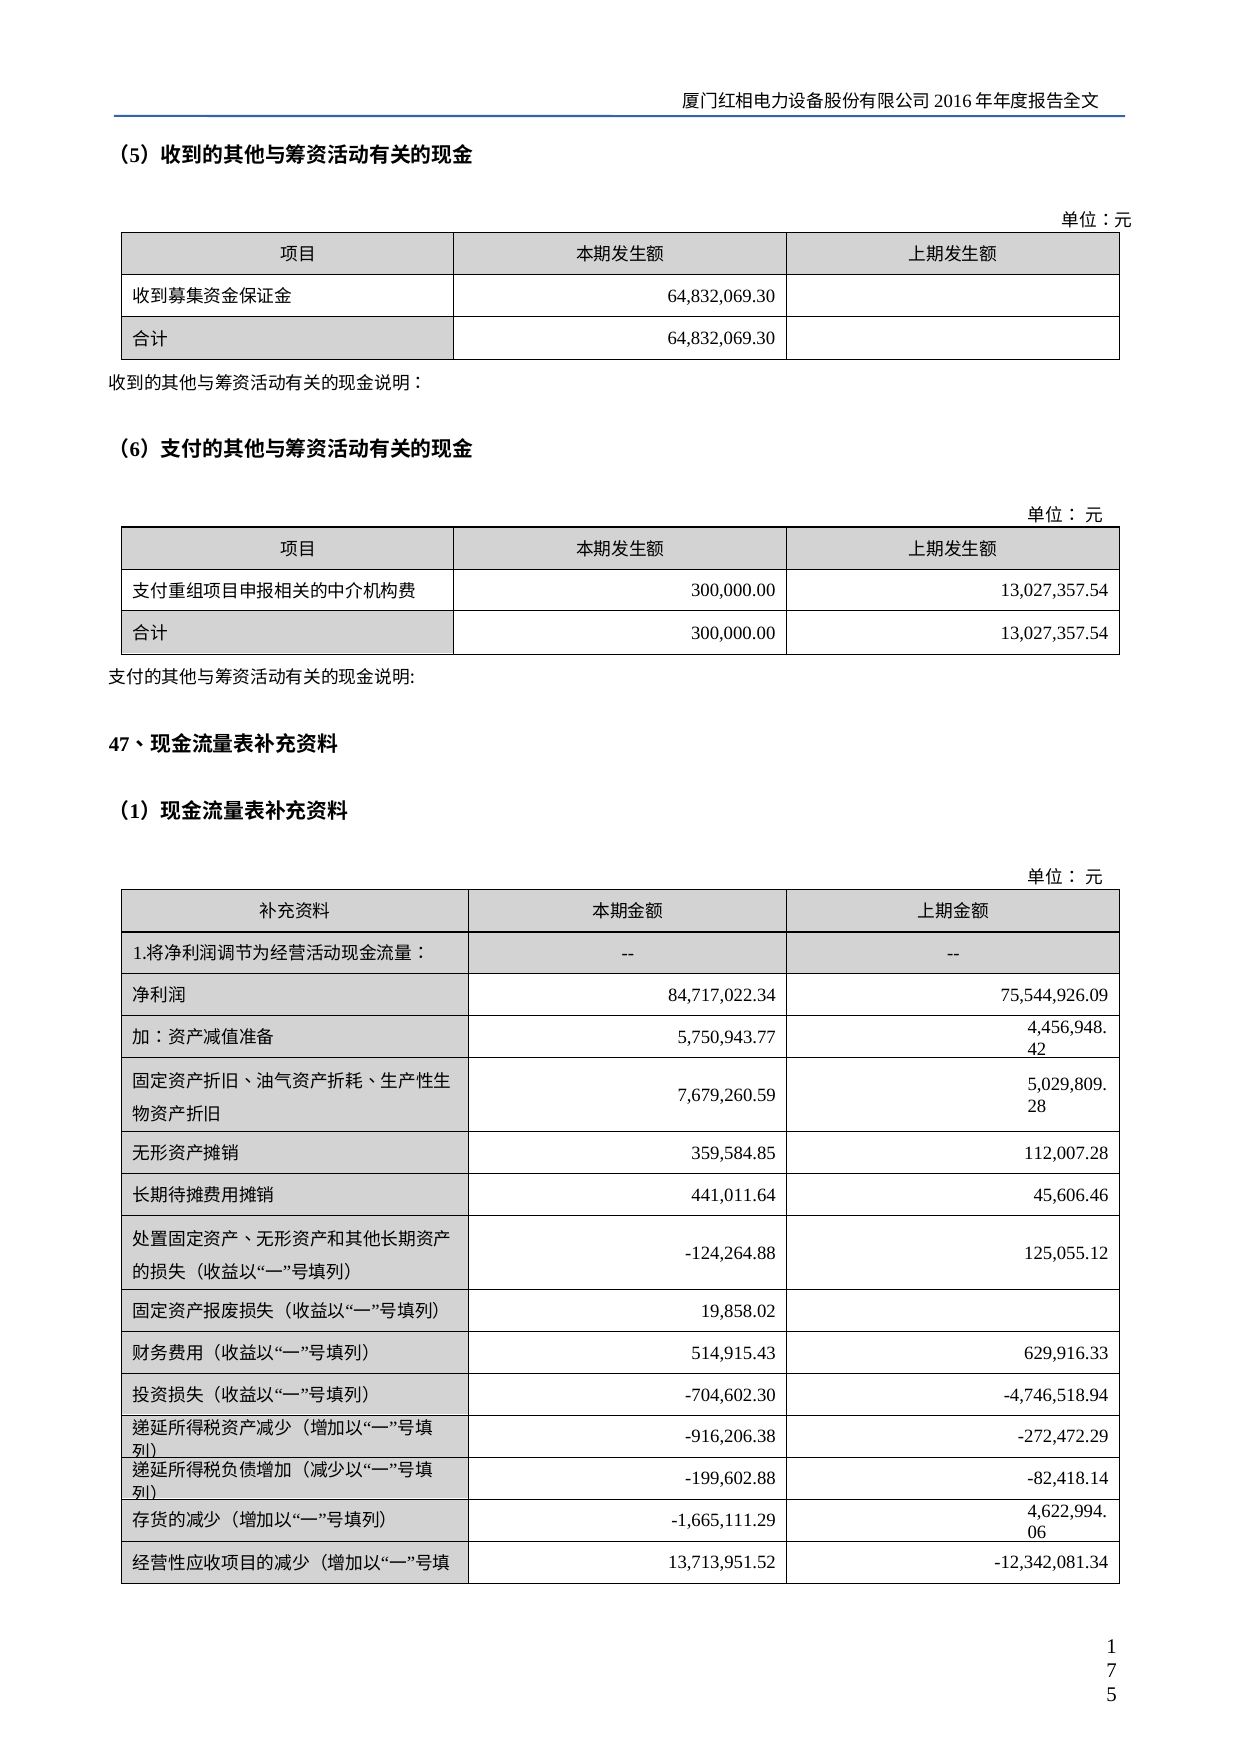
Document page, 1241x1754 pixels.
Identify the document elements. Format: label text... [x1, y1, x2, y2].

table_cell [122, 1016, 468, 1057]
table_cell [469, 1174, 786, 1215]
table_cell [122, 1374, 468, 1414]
text 收到的其他与筹资活动有关的现金说明： [108, 371, 1132, 395]
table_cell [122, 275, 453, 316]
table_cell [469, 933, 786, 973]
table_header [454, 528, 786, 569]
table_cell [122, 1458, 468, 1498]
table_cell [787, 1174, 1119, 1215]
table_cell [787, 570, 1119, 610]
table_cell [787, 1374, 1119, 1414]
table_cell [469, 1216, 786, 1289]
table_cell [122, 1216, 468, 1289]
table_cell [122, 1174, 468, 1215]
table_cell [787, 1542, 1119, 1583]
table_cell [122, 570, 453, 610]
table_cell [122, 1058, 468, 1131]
text （1）现金流量表补充资料 [108, 797, 1132, 825]
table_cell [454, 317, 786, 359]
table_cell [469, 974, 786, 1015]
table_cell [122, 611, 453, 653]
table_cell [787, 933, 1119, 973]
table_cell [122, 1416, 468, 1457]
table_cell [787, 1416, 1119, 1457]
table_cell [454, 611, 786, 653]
text 单位： 元 [1027, 865, 1132, 889]
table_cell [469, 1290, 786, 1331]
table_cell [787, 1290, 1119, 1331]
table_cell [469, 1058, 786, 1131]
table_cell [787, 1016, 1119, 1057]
text 单位：元 [108, 208, 1132, 232]
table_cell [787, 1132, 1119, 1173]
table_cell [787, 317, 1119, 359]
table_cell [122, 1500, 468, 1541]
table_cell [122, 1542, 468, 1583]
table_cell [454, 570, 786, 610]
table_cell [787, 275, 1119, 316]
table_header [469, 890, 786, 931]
text （6）支付的其他与筹资活动有关的现金 [108, 434, 1132, 463]
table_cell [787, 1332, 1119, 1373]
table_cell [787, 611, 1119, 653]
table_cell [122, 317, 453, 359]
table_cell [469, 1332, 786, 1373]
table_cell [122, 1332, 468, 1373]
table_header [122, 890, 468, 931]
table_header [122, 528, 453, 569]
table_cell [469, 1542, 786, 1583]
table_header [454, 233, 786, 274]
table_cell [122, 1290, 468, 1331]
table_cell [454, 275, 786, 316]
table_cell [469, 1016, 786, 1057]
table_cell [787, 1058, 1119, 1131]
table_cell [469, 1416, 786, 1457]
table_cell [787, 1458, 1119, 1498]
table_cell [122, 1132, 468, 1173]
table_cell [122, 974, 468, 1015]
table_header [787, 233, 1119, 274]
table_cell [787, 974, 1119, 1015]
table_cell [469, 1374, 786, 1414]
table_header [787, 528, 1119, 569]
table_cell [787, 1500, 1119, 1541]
text 支付的其他与筹资活动有关的现金说明: [108, 665, 1132, 689]
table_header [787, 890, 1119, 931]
text 47、现金流量表补充资料 [108, 729, 1132, 757]
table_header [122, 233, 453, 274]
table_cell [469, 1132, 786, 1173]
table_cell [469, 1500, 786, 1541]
text 单位： 元 [1027, 502, 1132, 526]
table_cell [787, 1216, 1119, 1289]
text （5）收到的其他与筹资活动有关的现金 [108, 140, 1132, 168]
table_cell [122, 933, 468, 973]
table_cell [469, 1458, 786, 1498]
